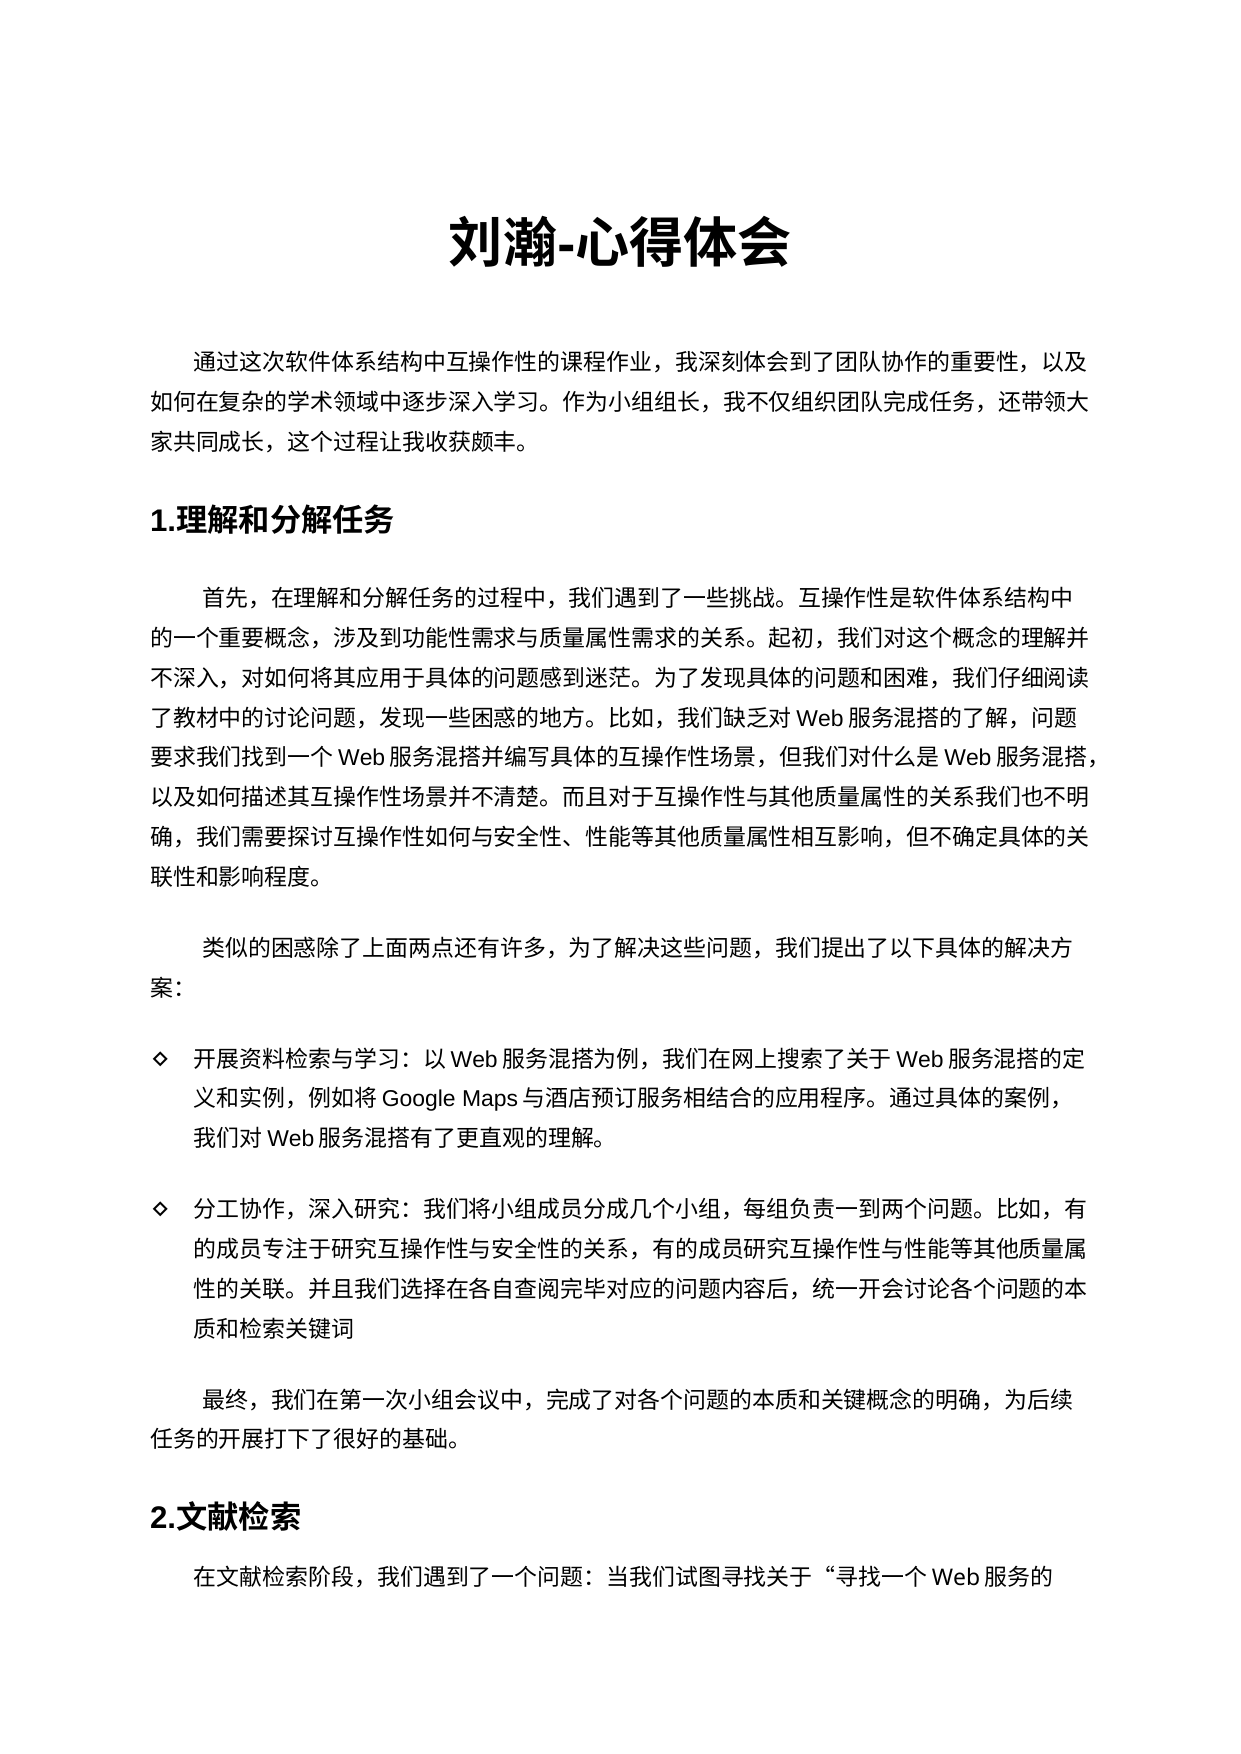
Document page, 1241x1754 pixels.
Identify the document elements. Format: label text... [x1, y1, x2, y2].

text 刘瀚-心得体会 [150, 200, 1090, 278]
text 1.理解和分解任务 [150, 495, 1090, 540]
text 首先，在理解和分解任务的过程中，我们遇到了一些挑战。互操作性是软件体系结构中的一个重要概念，涉及到功能性需求与质量属性需求的关系。起初，我们对这个概念的理解并不深入，对如何将其应用于具体的问题感到迷茫。为了发现具体的问题和困难，我们仔细阅读了教材中的讨论问题，发现一些困惑的地方。比如，我们缺乏对Web服务混搭的了解，问题要求我们找到一个Web服务混搭并编写具体的互操作性场景，但我们对什么是Web服务混搭，以及如何描述其互操作性场景并不清楚。而且对于互操作性与其他质量属性的关系我们也不明确，我们需要探讨互操作性如何与安全性、性能等其他质量属性相互影响，但不确定具体的关联性和影响程度。 [150, 580, 1090, 892]
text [150, 1559, 1090, 1592]
text 通过这次软件体系结构中互操作性的课程作业，我深刻体会到了团队协作的重要性，以及如何在复杂的学术领域中逐步深入学习。作为小组组长，我不仅组织团队完成任务，还带领大家共同成长，这个过程让我收获颇丰。 [150, 344, 1090, 457]
list 开展资料检索与学习：以Web服务混搭为例，我们在网上搜索了关于Web服务混搭的定义和实例，例如将Google Maps与酒店预订服务相结合的应用程序。通过具体的案例，我们对Web服务混搭有了更直观的理解。 [150, 1041, 1090, 1153]
list 分工协作，深入研究：我们将小组成员分成几个小组，每组负责一到两个问题。比如，有的成员专注于研究互操作性与安全性的关系，有的成员研究互操作性与性能等其他质量属性的关联。并且我们选择在各自查阅完毕对应的问题内容后，统一开会讨论各个问题的本质和检索关键词 [150, 1191, 1090, 1344]
text 最终，我们在第一次小组会议中，完成了对各个问题的本质和关键概念的明确，为后续任务的开展打下了很好的基础。 [150, 1382, 1090, 1454]
text 2.文献检索 [150, 1492, 1090, 1538]
text 类似的困惑除了上面两点还有许多，为了解决这些问题，我们提出了以下具体的解决方案： [150, 930, 1090, 1003]
